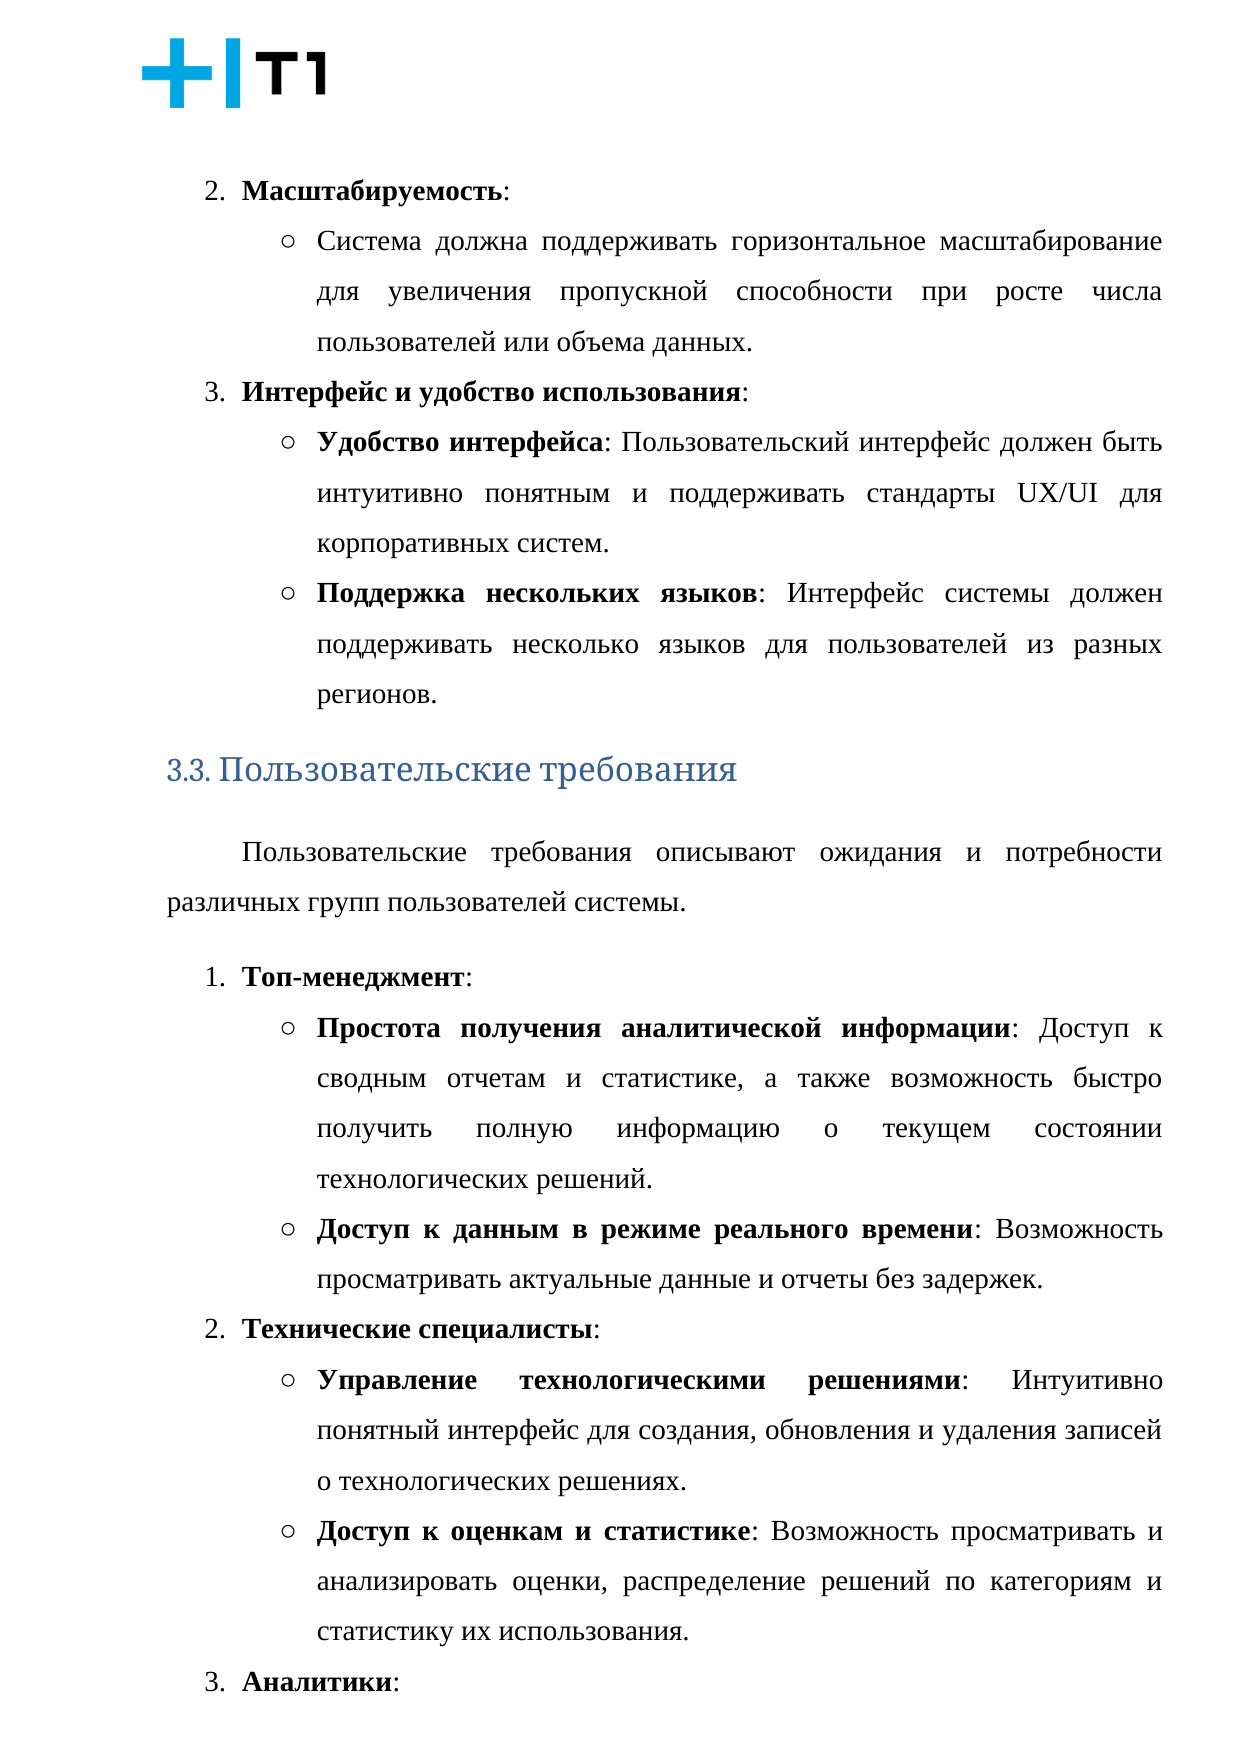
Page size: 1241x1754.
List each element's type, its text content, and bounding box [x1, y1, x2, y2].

picture [141, 36, 358, 111]
list Интерфейс и удобство использования: [204, 374, 1163, 408]
list Масштабируемость: [204, 173, 1163, 206]
list Поддержка нескольких языков: Интерфейс системы должен поддерживать несколько языков для пользователей из разных регионов. [279, 575, 1163, 709]
list Система должна поддерживать горизонтальное масштабирование для увеличения пропускной способности при росте числа пользователей или объема данных. [279, 223, 1163, 357]
list Технические специалисты: [204, 1312, 1163, 1345]
list Аналитики: [204, 1664, 1163, 1697]
text Пользовательские требования описывают ожидания и потребности различных групп пользователей системы. [167, 834, 1163, 918]
list Доступ к оценкам и статистике: Возможность просматривать и анализировать оценки, распределение решений по категориям и статистику их использования. [279, 1513, 1163, 1647]
list Управление технологическими решениями: Интуитивно понятный интерфейс для создания, обновления и удаления записей о технологических решениях. [279, 1362, 1163, 1496]
list Удобство интерфейса: Пользовательский интерфейс должен быть интуитивно понятным и поддерживать стандарты UX/UI для корпоративных систем. [279, 424, 1163, 559]
subtitle 3.3. Пользовательские требования [167, 751, 1163, 790]
list Доступ к данным в режиме реального времени: Возможность просматривать актуальные данные и отчеты без задержек. [279, 1211, 1163, 1295]
list Простота получения аналитической информации: Доступ к сводным отчетам и статистике, а также возможность быстро получить полную информацию о текущем состоянии технологических решений. [279, 1010, 1163, 1194]
list Топ-менеджмент: [204, 959, 1163, 993]
